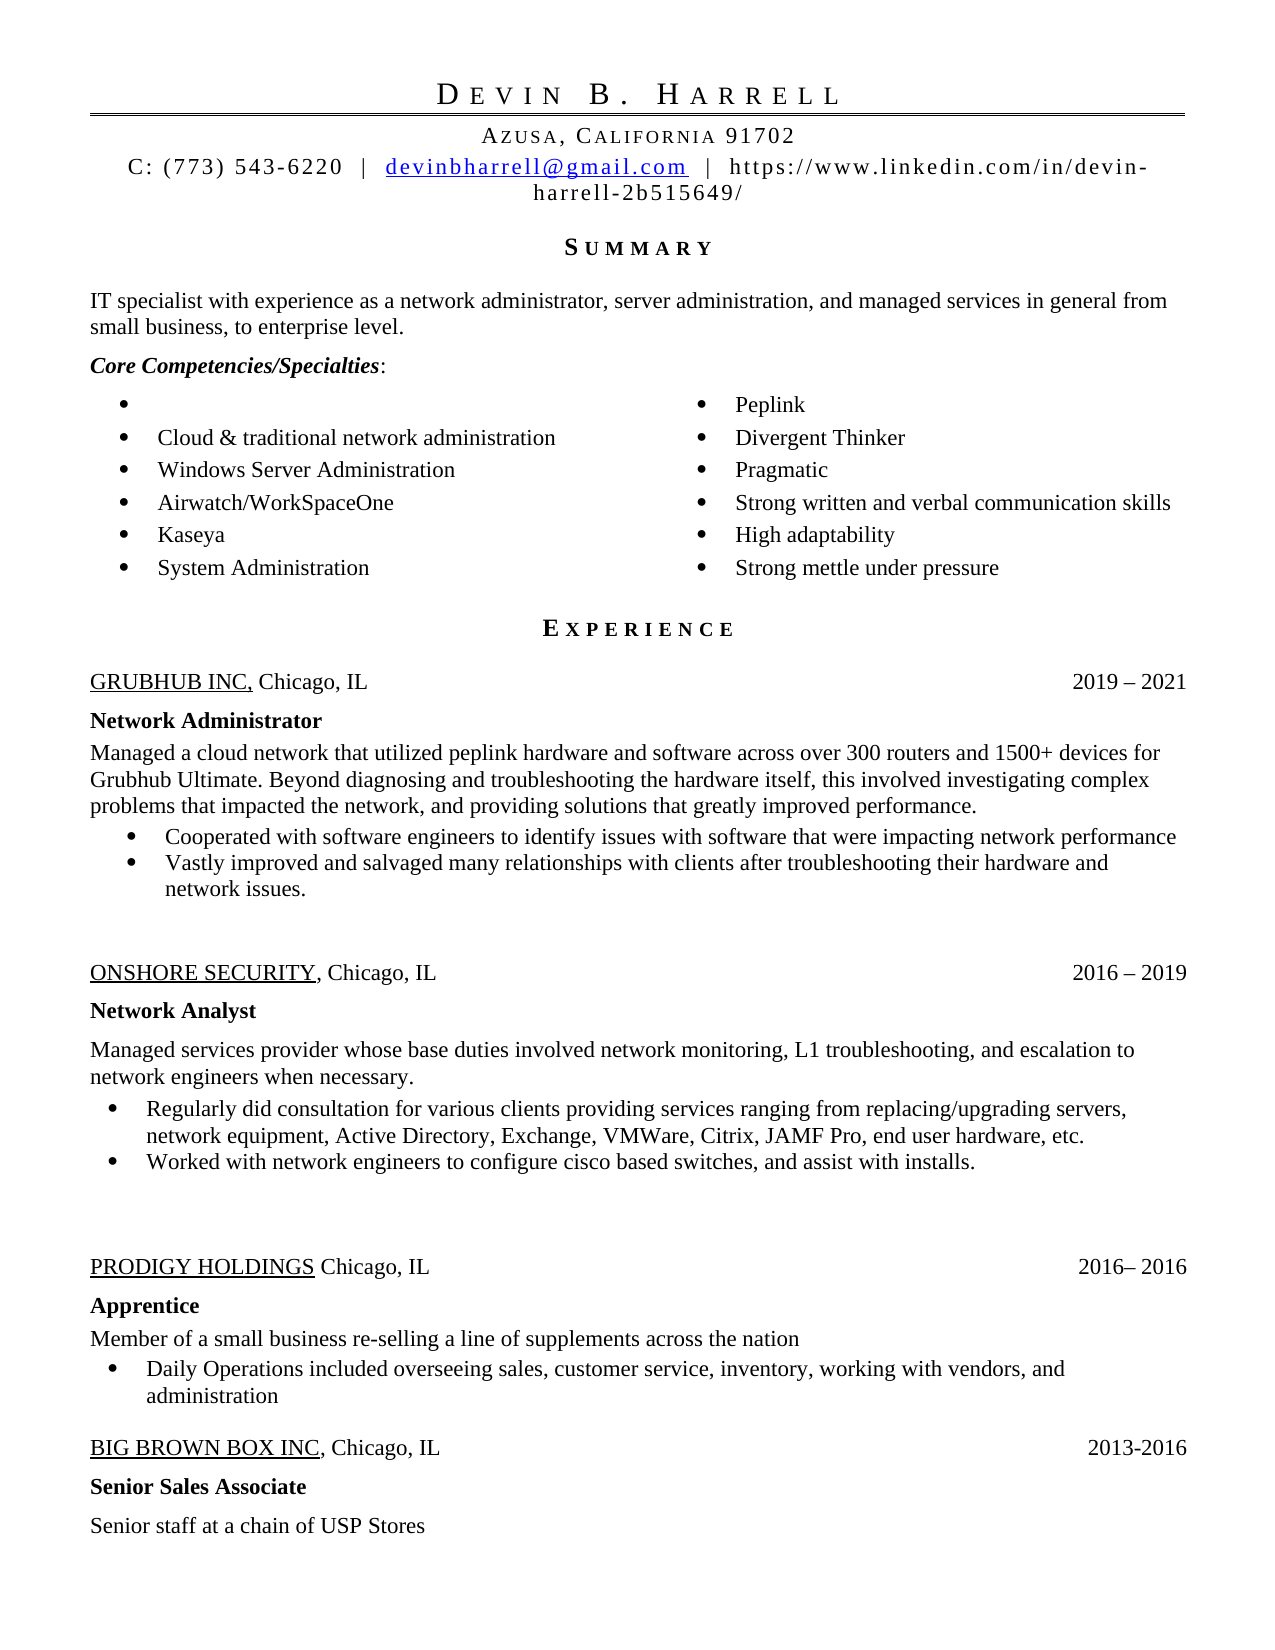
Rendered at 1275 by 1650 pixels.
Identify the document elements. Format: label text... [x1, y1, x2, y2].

table_cell High adaptability [649, 522, 1185, 554]
table_cell Pragmatic [649, 456, 1185, 489]
title Devin B. Harrell [90, 75, 1185, 113]
table_header [90, 391, 649, 424]
text Managed services provider whose base duties involved network monitoring, L1 troubleshooting, and escalation to network engineers when necessary. [90, 1036, 1185, 1089]
list Cooperated with software engineers to identify issues with software that were impacting network performance [127, 823, 1185, 849]
text Core Competencies/Specialties: [90, 352, 1185, 379]
table_cell Strong written and verbal communication skills [649, 489, 1185, 522]
text Network Analyst [90, 997, 1185, 1024]
list Daily Operations included overseeing sales, customer service, inventory, working with vendors, and administration [109, 1355, 1185, 1408]
table_cell Divergent Thinker [649, 424, 1185, 456]
text Network Administrator [90, 707, 1185, 733]
text Apprentice [90, 1292, 1185, 1319]
list Vastly improved and salvaged many relationships with clients after troubleshooting their hardware and network issues. [127, 849, 1185, 902]
text Senior staff at a chain of USP Stores [90, 1512, 1185, 1538]
text IT specialist with experience as a network administrator, server administration, and managed services in general from small business, to enterprise level. [90, 287, 1185, 340]
text GRUBHUB INC, Chicago, IL 2019 – 2021 [90, 668, 1185, 694]
text Managed a cloud network that utilized peplink hardware and software across over 300 routers and 1500+ devices for Grubhub Ultimate. Beyond diagnosing and troubleshooting the hardware itself, this involved investigating complex problems that impacted the network, and providing solutions that greatly improved performance. [90, 739, 1185, 818]
title C: (773) 543-6220 | devinbharrell@gmail.com | https://www.linkedin.com/in/devin-harrell-2b515649/ [90, 153, 1185, 206]
table_cell Airwatch/WorkSpaceOne [90, 489, 649, 522]
title Azusa, California 91702 [90, 122, 1185, 149]
text ONSHORE SECURITY, Chicago, IL 2016 – 2019 [90, 959, 1185, 985]
text Summary [90, 232, 1185, 261]
text Member of a small business re-selling a line of supplements across the nation [90, 1325, 1185, 1351]
list Worked with network engineers to configure cisco based switches, and assist with installs. [109, 1148, 1185, 1174]
text PRODIGY HOLDINGS Chicago, IL 2016– 2016 [90, 1253, 1185, 1280]
text Senior Sales Associate [90, 1473, 1185, 1500]
text Experience [90, 613, 1185, 642]
table_cell System Administration [90, 554, 649, 587]
table_cell Cloud & traditional network administration [90, 424, 649, 456]
list Regularly did consultation for various clients providing services ranging from replacing/upgrading servers, network equipment, Active Directory, Exchange, VMWare, Citrix, JAMF Pro, end user hardware, etc. [109, 1095, 1185, 1148]
table_cell Kaseya [90, 522, 649, 554]
table_cell Windows Server Administration [90, 456, 649, 489]
table_cell Strong mettle under pressure [649, 554, 1185, 587]
table_header Peplink [649, 391, 1185, 424]
text BIG BROWN BOX INC, Chicago, IL 2013-2016 [90, 1434, 1185, 1461]
